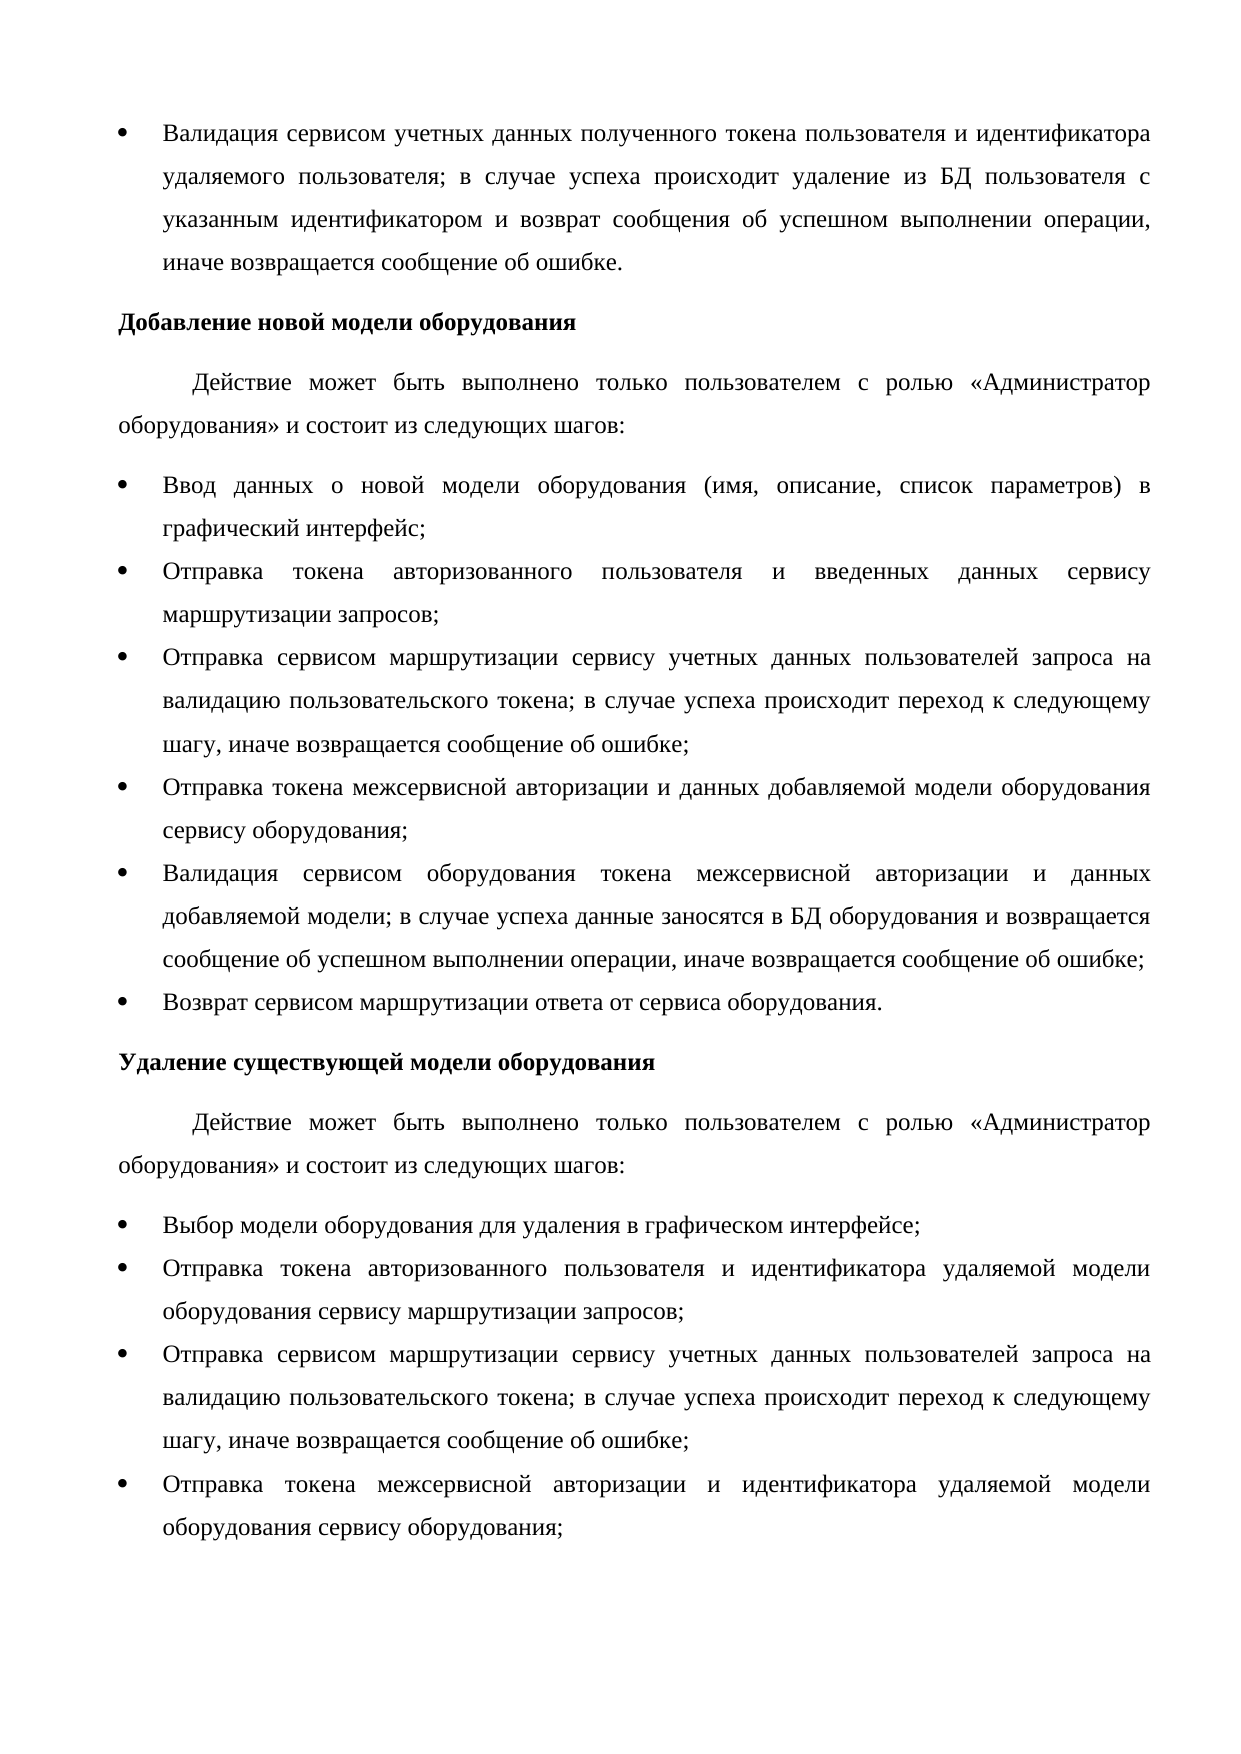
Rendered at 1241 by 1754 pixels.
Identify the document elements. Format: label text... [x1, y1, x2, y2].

list Валидация сервисом оборудования токена межсервисной авторизации и данных добавляемой модели; в случае успеха данные заносятся в БД оборудования и возвращается сообщение об успешном выполнении операции, иначе возвращается сообщение об ошибке; [118, 858, 1152, 973]
list Отправка токена межсервисной авторизации и идентификатора удаляемой модели оборудования сервису оборудования; [118, 1469, 1152, 1541]
list Отправка токена авторизованного пользователя и идентификатора удаляемой модели оборудования сервису маршрутизации запросов; [118, 1253, 1152, 1325]
list Выбор модели оборудования для удаления в графическом интерфейсе; [118, 1210, 1152, 1239]
text Добавление новой модели оборудования [118, 307, 1152, 336]
text Действие может быть выполнено только пользователем с ролью «Администратор оборудования» и состоит из следующих шагов: [118, 1107, 1152, 1179]
list Возврат сервисом маршрутизации ответа от сервиса оборудования. [118, 987, 1152, 1016]
list Отправка токена авторизованного пользователя и введенных данных сервису маршрутизации запросов; [118, 556, 1152, 628]
text Удаление существующей модели оборудования [118, 1047, 1152, 1076]
list Отправка сервисом маршрутизации сервису учетных данных пользователей запроса на валидацию пользовательского токена; в случае успеха происходит переход к следующему шагу, иначе возвращается сообщение об ошибке; [118, 642, 1152, 757]
list Ввод данных о новой модели оборудования (имя, описание, список параметров) в графический интерфейс; [118, 470, 1152, 542]
list Отправка сервисом маршрутизации сервису учетных данных пользователей запроса на валидацию пользовательского токена; в случае успеха происходит переход к следующему шагу, иначе возвращается сообщение об ошибке; [118, 1339, 1152, 1454]
list Валидация сервисом учетных данных полученного токена пользователя и идентификатора удаляемого пользователя; в случае успеха происходит удаление из БД пользователя с указанным идентификатором и возврат сообщения об успешном выполнении операции, иначе возвращается сообщение об ошибке. [118, 118, 1152, 276]
list Отправка токена межсервисной авторизации и данных добавляемой модели оборудования сервису оборудования; [118, 772, 1152, 844]
text Действие может быть выполнено только пользователем с ролью «Администратор оборудования» и состоит из следующих шагов: [118, 367, 1152, 439]
